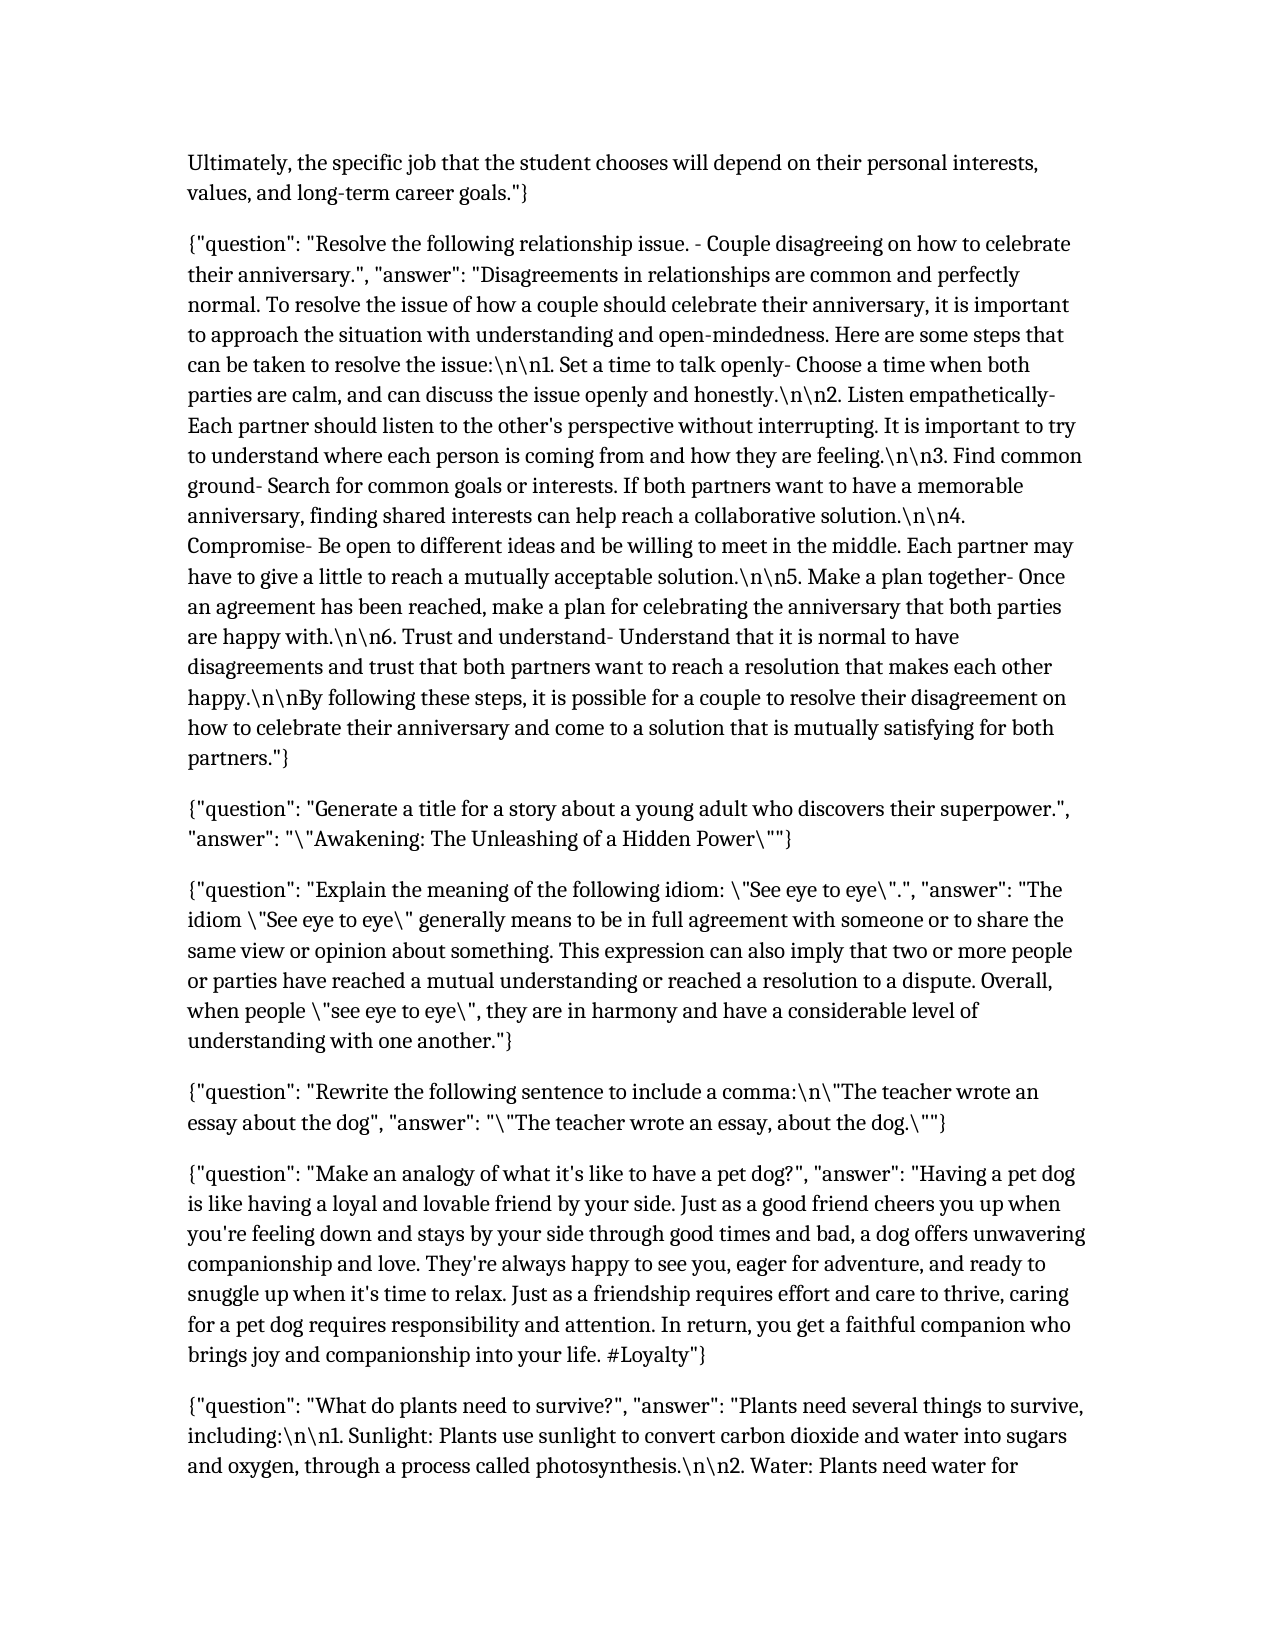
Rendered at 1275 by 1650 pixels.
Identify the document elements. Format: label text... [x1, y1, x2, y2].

text {"question": "Generate a title for a story about a young adult who discovers their superpower.", "answer": "\"Awakening: The Unleashing of a Hidden Power\""} [187, 796, 1087, 852]
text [187, 150, 1087, 207]
text {"question": "Make an analogy of what it's like to have a pet dog?", "answer": "Having a pet dog is like having a loyal and lovable friend by your side. Just as a good friend cheers you up when you're feeling down and stays by your side through good times and bad, a dog offers unwavering companionship and love. They're always happy to see you, eager for adventure, and ready to snuggle up when it's time to relax. Just as a friendship requires effort and care to thrive, caring for a pet dog requires responsibility and attention. In return, you get a faithful companion who brings joy and companionship into your life. #Loyalty"} [187, 1160, 1087, 1368]
text {"question": "Resolve the following relationship issue. - Couple disagreeing on how to celebrate their anniversary.", "answer": "Disagreements in relationships are common and perfectly normal. To resolve the issue of how a couple should celebrate their anniversary, it is important to approach the situation with understanding and open-mindedness. Here are some steps that can be taken to resolve the issue:\n\n1. Set a time to talk openly- Choose a time when both parties are calm, and can discuss the issue openly and honestly.\n\n2. Listen empathetically- Each partner should listen to the other's perspective without interrupting. It is important to try to understand where each person is coming from and how they are feeling.\n\n3. Find common ground- Search for common goals or interests. If both partners want to have a memorable anniversary, finding shared interests can help reach a collaborative solution.\n\n4. Compromise- Be open to different ideas and be willing to meet in the middle. Each partner may have to give a little to reach a mutually acceptable solution.\n\n5. Make a plan together- Once an agreement has been reached, make a plan for celebrating the anniversary that both parties are happy with.\n\n6. Trust and understand- Understand that it is normal to have disagreements and trust that both partners want to reach a resolution that makes each other happy.\n\nBy following these steps, it is possible for a couple to resolve their disagreement on how to celebrate their anniversary and come to a solution that is mutually satisfying for both partners."} [187, 231, 1087, 771]
text {"question": "Rewrite the following sentence to include a comma:\n\"The teacher wrote an essay about the dog", "answer": "\"The teacher wrote an essay, about the dog.\""} [187, 1079, 1087, 1136]
text {"question": "Explain the meaning of the following idiom: \"See eye to eye\".", "answer": "The idiom \"See eye to eye\" generally means to be in full agreement with someone or to share the same view or opinion about something. This expression can also imply that two or more people or parties have reached a mutual understanding or reached a resolution to a dispute. Overall, when people \"see eye to eye\", they are in harmony and have a considerable level of understanding with one another."} [187, 877, 1087, 1054]
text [187, 1393, 1087, 1479]
